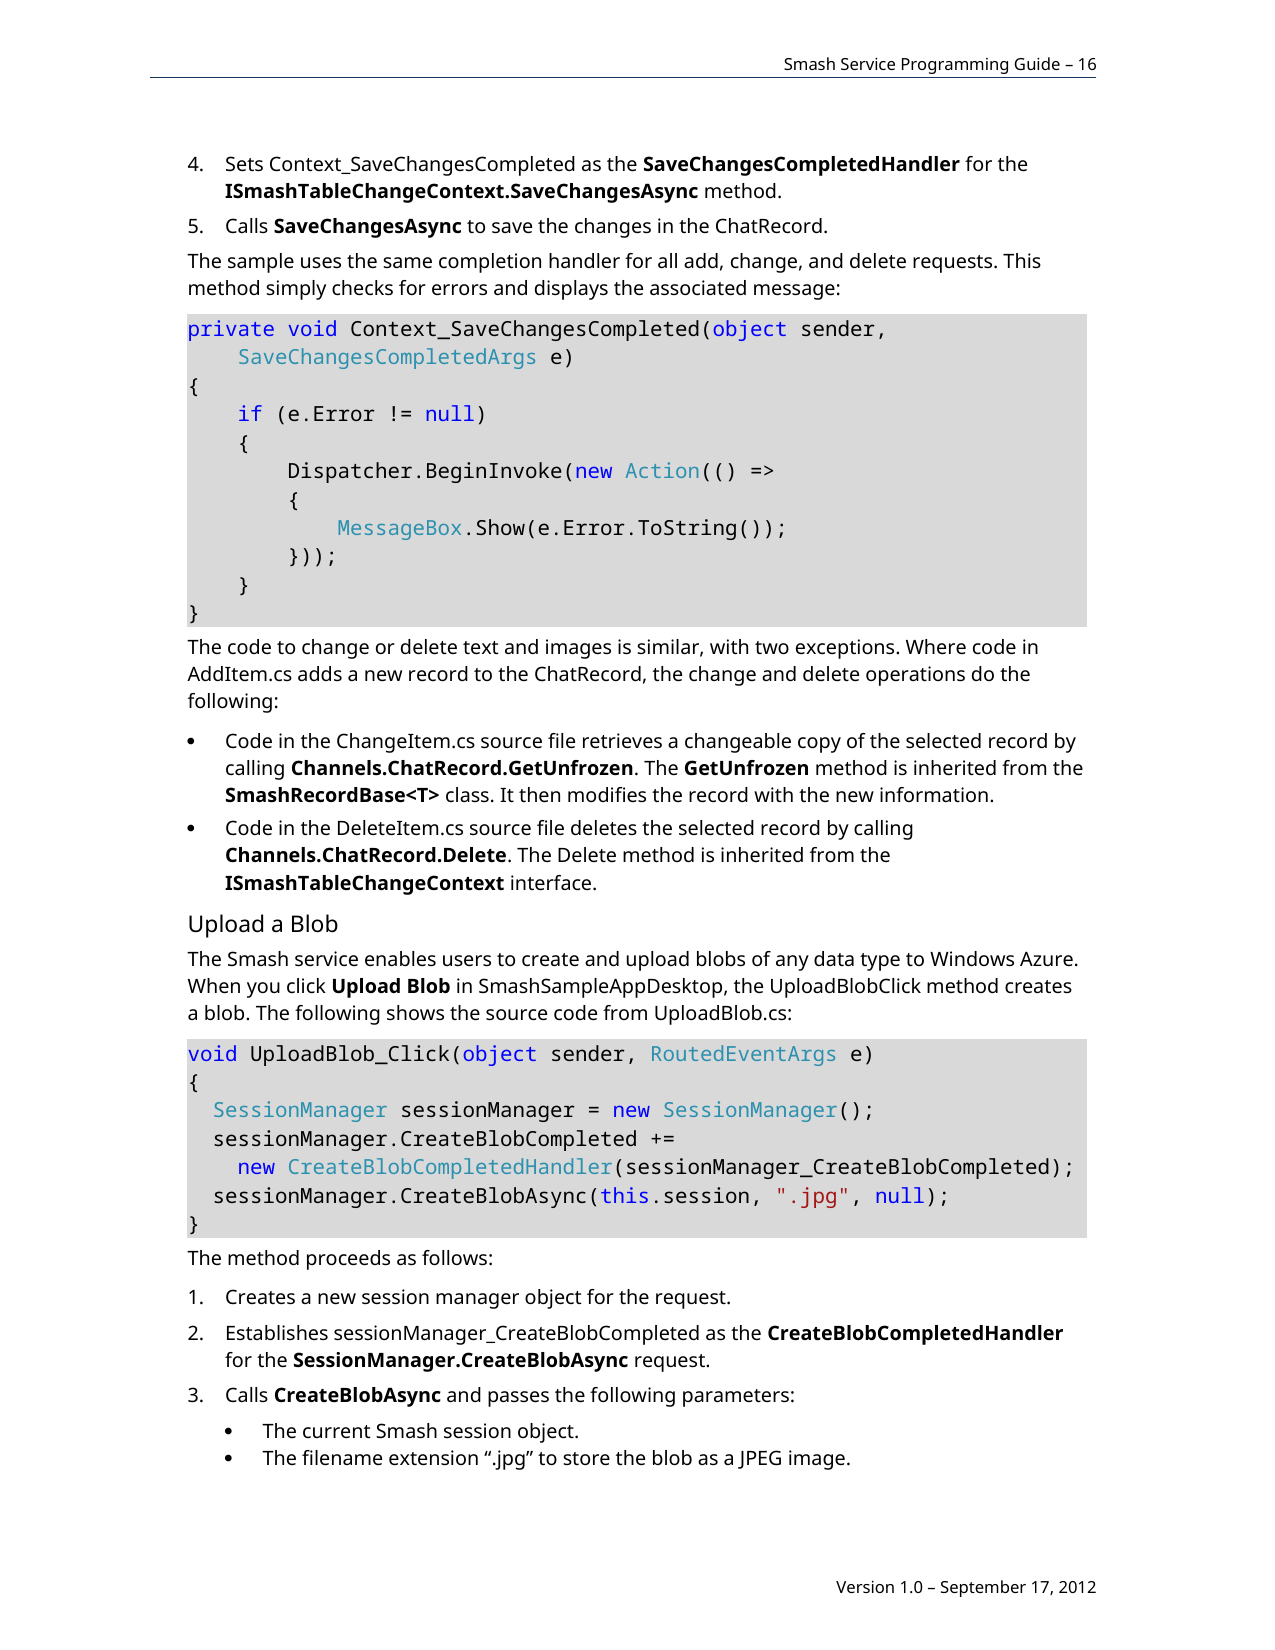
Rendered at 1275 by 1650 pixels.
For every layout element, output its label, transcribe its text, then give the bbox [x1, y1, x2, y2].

list The current Smash session object. [225, 1416, 1087, 1443]
text The sample uses the same completion handler for all add, change, and delete requests. This method simply checks for errors and displays the associated message: [187, 248, 1087, 302]
list Code in the DeleteItem.cs source file deletes the selected record by calling Channels.ChatRecord.Delete. The Delete method is inherited from the ISmashTableChangeContext interface. [187, 814, 1087, 895]
list 1. Creates a new session manager object for the request. [187, 1283, 1087, 1311]
text MessageBox.Show(e.Error.ToString()); [187, 513, 1087, 542]
list The filename extension “.jpg” to store the blob as a JPEG image. [225, 1443, 1087, 1471]
text SaveChangesCompletedArgs e) [187, 342, 1087, 371]
list 5. Calls SaveChangesAsync to save the changes in the ChatRecord. [187, 212, 1087, 239]
text The Smash service enables users to create and upload blobs of any data type to Windows Azure. When you click Upload Blob in SmashSampleAppDesktop, the UploadBlobClick method creates a blob. The following shows the source code from UploadBlob.cs: [187, 945, 1087, 1026]
subtitle Upload a Blob [187, 908, 1087, 939]
text { [187, 371, 1087, 399]
text { [187, 485, 1087, 513]
list 3. Calls CreateBlobAsync and passes the following parameters: [187, 1381, 1087, 1408]
text void UploadBlob_Click(object sender, RoutedEventArgs e) [187, 1039, 1087, 1067]
text if (e.Error != null) [187, 399, 1087, 428]
list Code in the ChangeItem.cs source file retrieves a changeable copy of the selected record by calling Channels.ChatRecord.GetUnfrozen. The GetUnfrozen method is inherited from the SmashRecordBase<T> class. It then modifies the record with the new information. [187, 727, 1087, 808]
text } [187, 1209, 1087, 1238]
text SessionManager sessionManager = new SessionManager(); [187, 1096, 1087, 1124]
text { [187, 1067, 1087, 1096]
text })); [187, 542, 1087, 570]
text Dispatcher.BeginInvoke(new Action(() => [187, 456, 1087, 485]
text sessionManager.CreateBlobCompleted += new CreateBlobCompletedHandler(sessionManager_CreateBlobCompleted); [187, 1124, 1087, 1181]
list 2. Establishes sessionManager_CreateBlobCompleted as the CreateBlobCompletedHandler for the SessionManager.CreateBlobAsync request. [187, 1319, 1087, 1373]
text The code to change or delete text and images is similar, with two exceptions. Where code in AddItem.cs adds a new record to the ChatRecord, the change and delete operations do the following: [187, 633, 1087, 714]
text } [187, 598, 1087, 627]
text sessionManager.CreateBlobAsync(this.session, ".jpg", null); [187, 1181, 1087, 1209]
text } [187, 570, 1087, 598]
text { [187, 428, 1087, 456]
text The method proceeds as follows: [187, 1244, 1087, 1271]
text private void Context_SaveChangesCompleted(object sender, [187, 314, 1087, 342]
list 4. Sets Context_SaveChangesCompleted as the SaveChangesCompletedHandler for the ISmashTableChangeContext.SaveChangesAsync method. [187, 150, 1087, 204]
